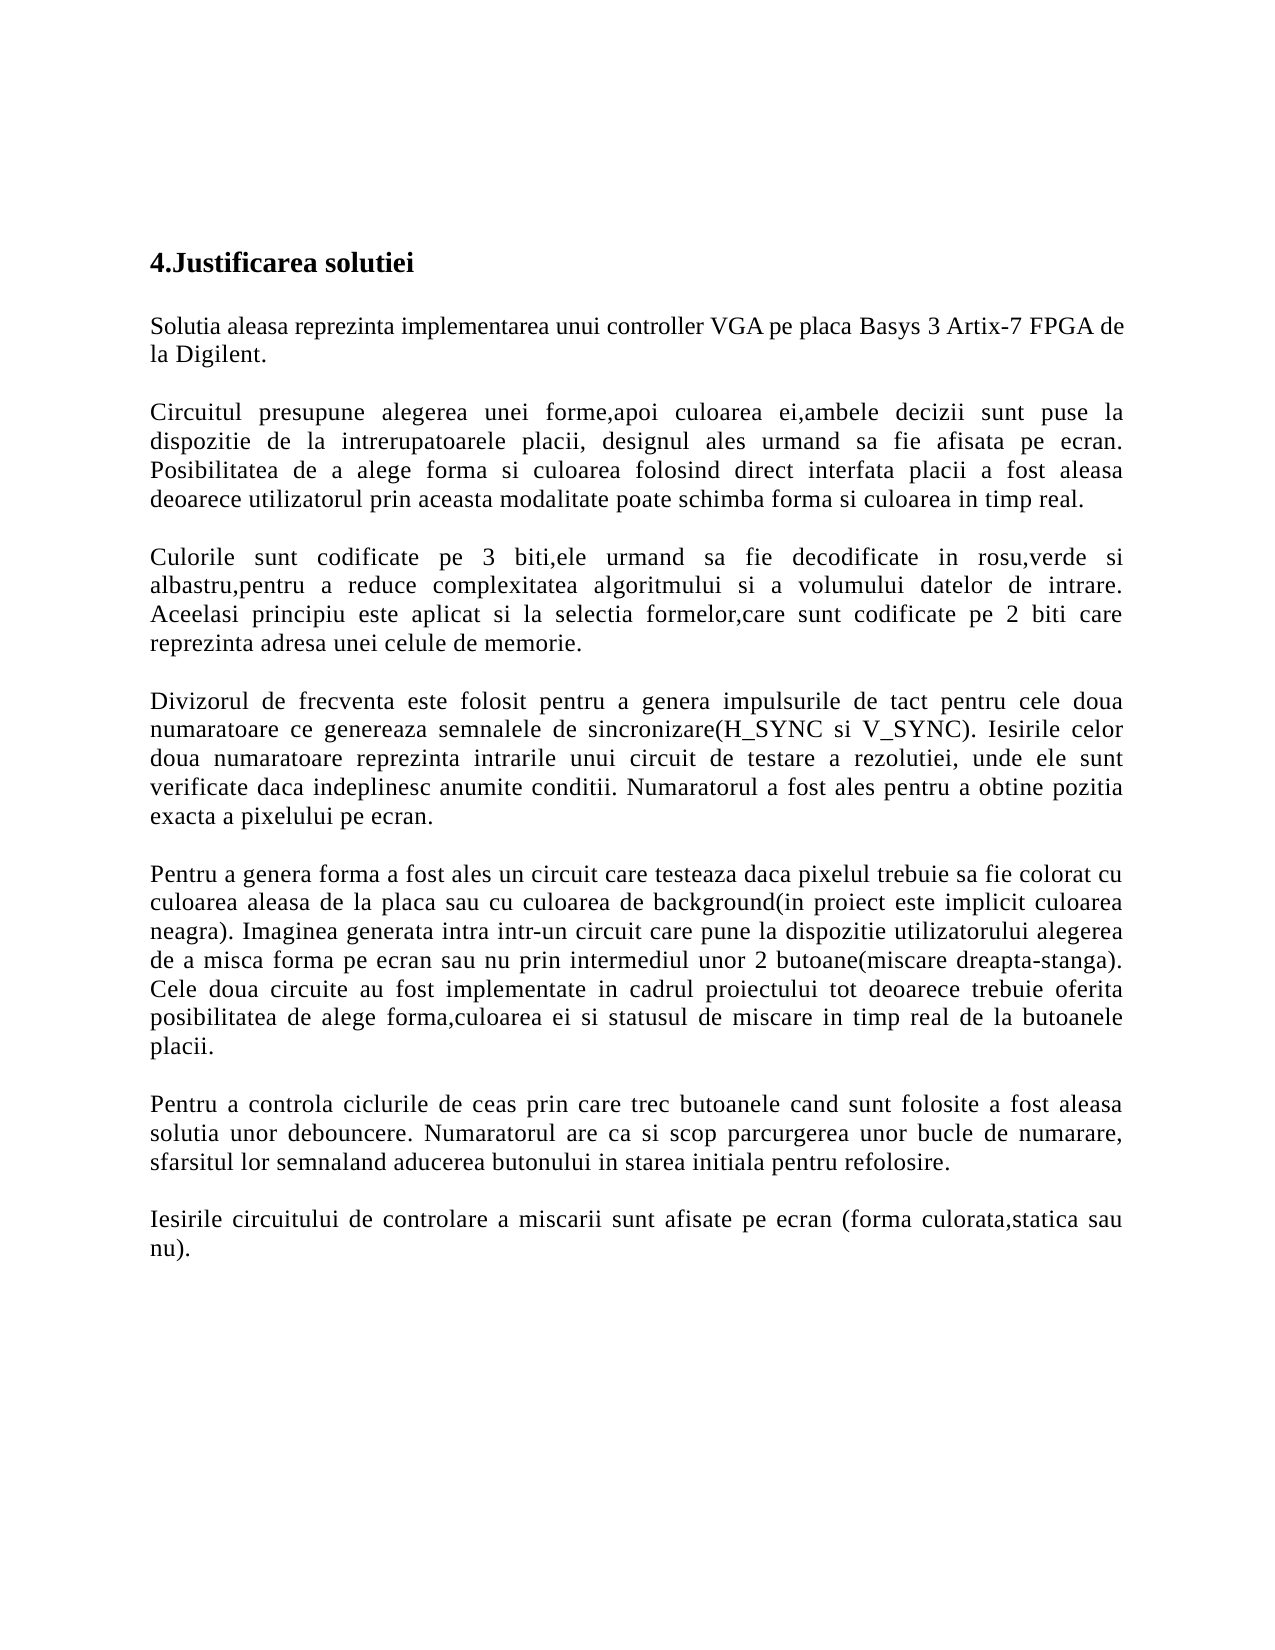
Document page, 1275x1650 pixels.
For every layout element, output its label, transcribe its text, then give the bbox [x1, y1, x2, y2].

subtitle Divizorul de frecventa este folosit pentru a genera impulsurile de tact pentru cele doua numaratoare ce genereaza semnalele de sincronizare(H_SYNC si V_SYNC). Iesirile celor doua numaratoare reprezinta intrarile unui circuit de testare a rezolutiei, unde ele sunt verificate daca indeplinesc anumite conditii. Numaratorul a fost ales pentru a obtine pozitia exacta a pixelului pe ecran. [150, 686, 1125, 829]
subtitle Solutia aleasa reprezinta implementarea unui controller VGA pe placa Basys 3 Artix-7 FPGA de la Digilent. [150, 311, 1125, 368]
subtitle Iesirile circuitului de controlare a miscarii sunt afisate pe ecran (forma culorata,statica sau nu). [150, 1204, 1125, 1262]
subtitle Culorile sunt codificate pe 3 biti,ele urmand sa fie decodificate in rosu,verde si albastru,pentru a reduce complexitatea algoritmului si a volumului datelor de intrare. Aceelasi principiu este aplicat si la selectia formelor,care sunt codificate pe 2 biti care reprezinta adresa unei celule de memorie. [150, 542, 1125, 657]
text 4.Justificarea solutiei [150, 245, 1125, 279]
subtitle Pentru a genera forma a fost ales un circuit care testeaza daca pixelul trebuie sa fie colorat cu culoarea aleasa de la placa sau cu culoarea de background(in proiect este implicit culoarea neagra). Imaginea generata intra intr-un circuit care pune la dispozitie utilizatorului alegerea de a misca forma pe ecran sau nu prin intermediul unor 2 butoane(miscare dreapta-stanga). Cele doua circuite au fost implementate in cadrul proiectului tot deoarece trebuie oferita posibilitatea de alege forma,culoarea ei si statusul de miscare in timp real de la butoanele placii. [150, 859, 1125, 1060]
subtitle Pentru a controla ciclurile de ceas prin care trec butoanele cand sunt folosite a fost aleasa solutia unor debouncere. Numaratorul are ca si scop parcurgerea unor bucle de numarare, sfarsitul lor semnaland aducerea butonului in starea initiala pentru refolosire. [150, 1089, 1125, 1175]
subtitle Circuitul presupune alegerea unei forme,apoi culoarea ei,ambele decizii sunt puse la dispozitie de la intrerupatoarele placii, designul ales urmand sa fie afisata pe ecran. Posibilitatea de a alege forma si culoarea folosind direct interfata placii a fost aleasa deoarece utilizatorul prin aceasta modalitate poate schimba forma si culoarea in timp real. [150, 397, 1125, 512]
